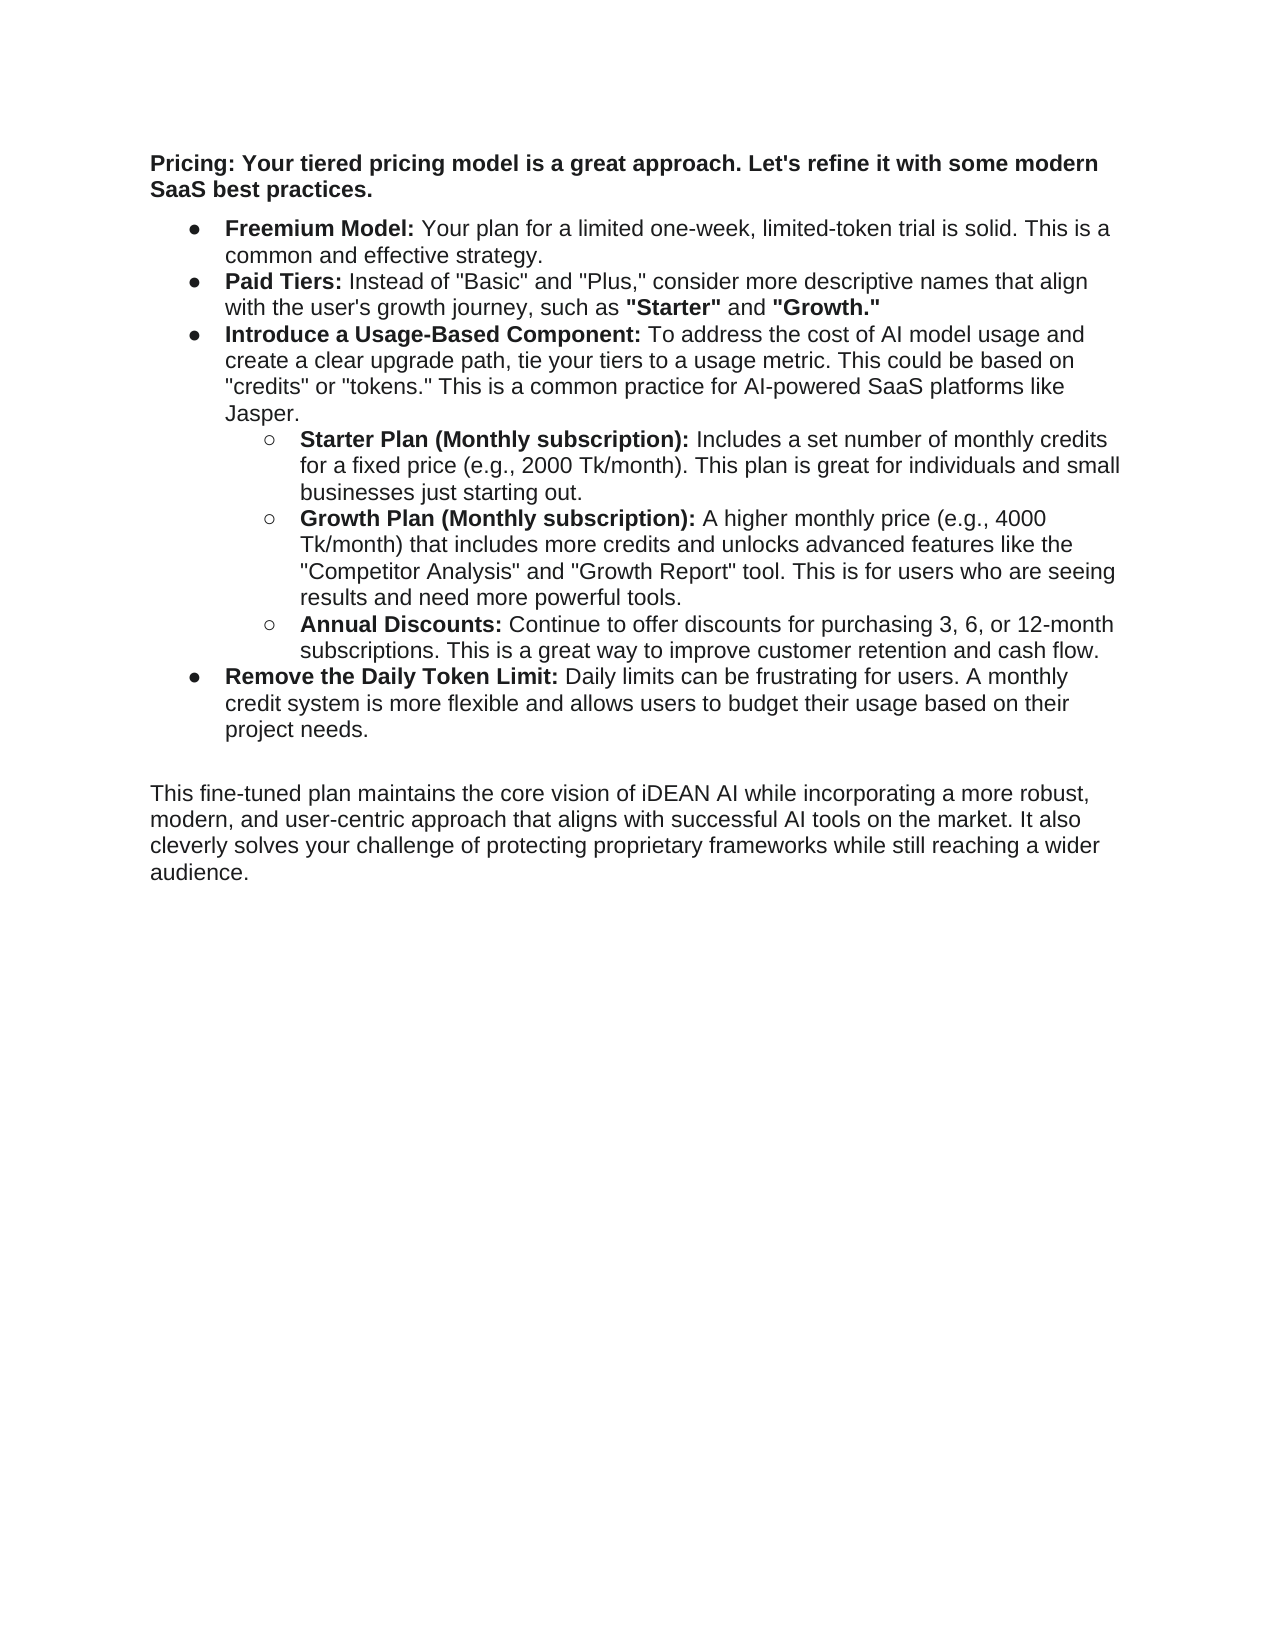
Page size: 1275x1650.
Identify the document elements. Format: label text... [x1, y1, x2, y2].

text This fine-tuned plan maintains the core vision of iDEAN AI while incorporating a more robust, modern, and user-centric approach that aligns with successful AI tools on the market. It also cleverly solves your challenge of protecting proprietary frameworks while still reaching a wider audience. [150, 780, 1125, 885]
list Annual Discounts: Continue to offer discounts for purchasing 3, 6, or 12-month subscriptions. This is a great way to improve customer retention and cash flow. [262, 611, 1125, 663]
subtitle Pricing: Your tiered pricing model is a great approach. Let's refine it with some modern SaaS best practices. [150, 150, 1125, 203]
list Growth Plan (Monthly subscription): A higher monthly price (e.g., 4000 Tk/month) that includes more credits and unlocks advanced features like the "Competitor Analysis" and "Growth Report" tool. This is for users who are seeing results and need more powerful tools. [262, 505, 1125, 611]
list Starter Plan (Monthly subscription): Includes a set number of monthly credits for a fixed price (e.g., 2000 Tk/month). This plan is great for individuals and small businesses just starting out. [262, 426, 1125, 505]
list Remove the Daily Token Limit: Daily limits can be frustrating for users. A monthly credit system is more flexible and allows users to budget their usage based on their project needs. [187, 663, 1125, 742]
list Freemium Model: Your plan for a limited one-week, limited-token trial is solid. This is a common and effective strategy. [187, 215, 1125, 268]
list Paid Tiers: Instead of "Basic" and "Plus," consider more descriptive names that align with the user's growth journey, such as "Starter" and "Growth." [187, 268, 1125, 321]
list Introduce a Usage-Based Component: To address the cost of AI model usage and create a clear upgrade path, tie your tiers to a usage metric. This could be based on "credits" or "tokens." This is a common practice for AI-powered SaaS platforms like Jasper. [187, 321, 1125, 426]
